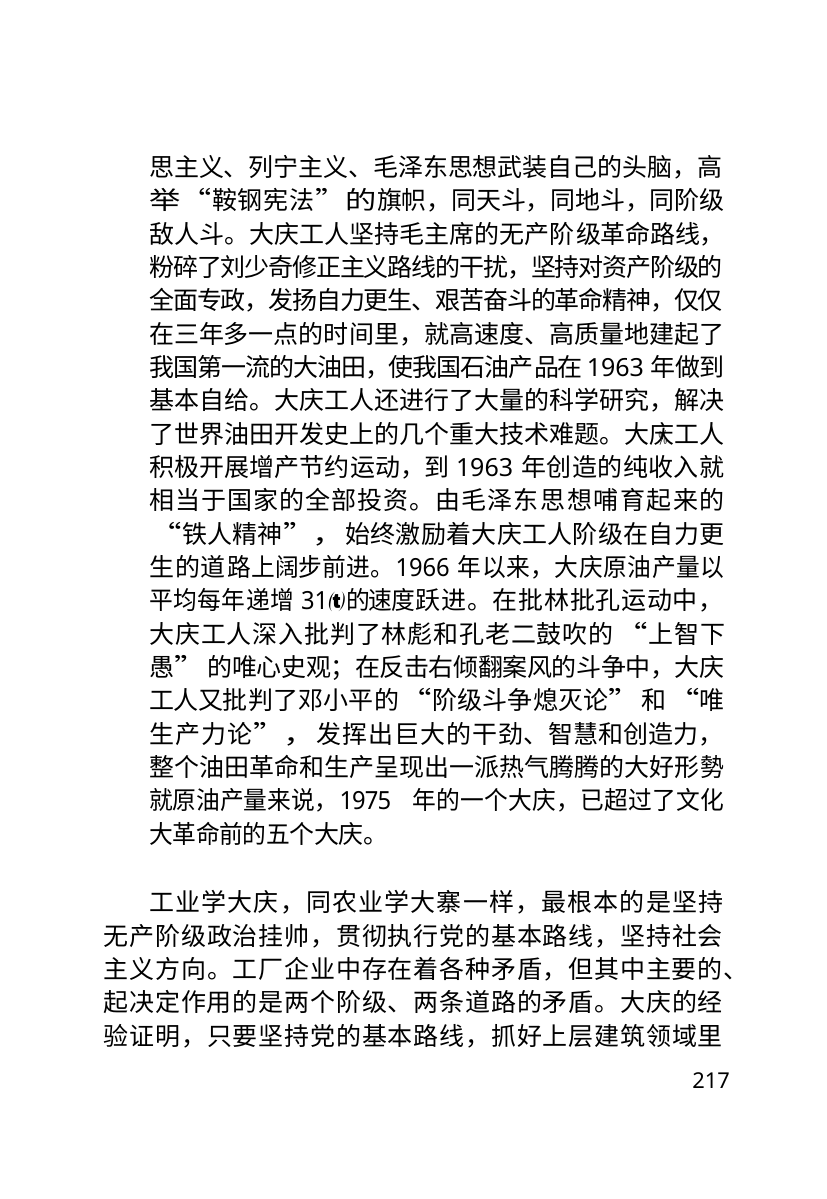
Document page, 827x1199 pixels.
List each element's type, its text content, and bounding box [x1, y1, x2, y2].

text 思主义、列宁主义、毛泽东思想武装自己的头脑，高举“鞍钢宪法”的旗帜，同天斗，同地斗，同阶级敌人斗。大庆工人坚持毛主席的无产阶级革命路线，粉碎了刘少奇修正主义路线的干扰，坚持对资产阶级的全面专政，发扬自力更生、艰苦奋斗的革命精神，仅仅在三年多一点的时间里，就高速度、高质量地建起了我国第一流的大油田，使我国石油产品在 1963 年做到基本自给。大庆工人还进行了大量的科学研究，解决了世界油田开发史上的几个重大技术难题。大庆工人积极开展增产节约运动，到 1963 年创造的纯收入就相当于国家的全部投资。由毛泽东思想哺育起来的“铁人精神”，始终激励着大庆工人阶级在自力更生的道路上阔步前进。1966 年以来，大庆原油产量以平均每年递增 31的速度跃进。在批林批孔运动中，大庆工人深入批判了林彪和孔老二鼓吹的“上智下愚”的唯心史观；在反击右倾翻案风的斗争中，大庆工人又批判了邓小平的“阶级斗争熄灭论”和“唯生产力论”，发挥出巨大的干劲、智慧和创造力，整个油田革命和生产呈现出一派热气腾腾的大好形勢。就原油产量来说，1975 年的一个大庆，已超过了文化大革命前的五个大庆。 [149, 150, 725, 850]
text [103, 885, 724, 1052]
